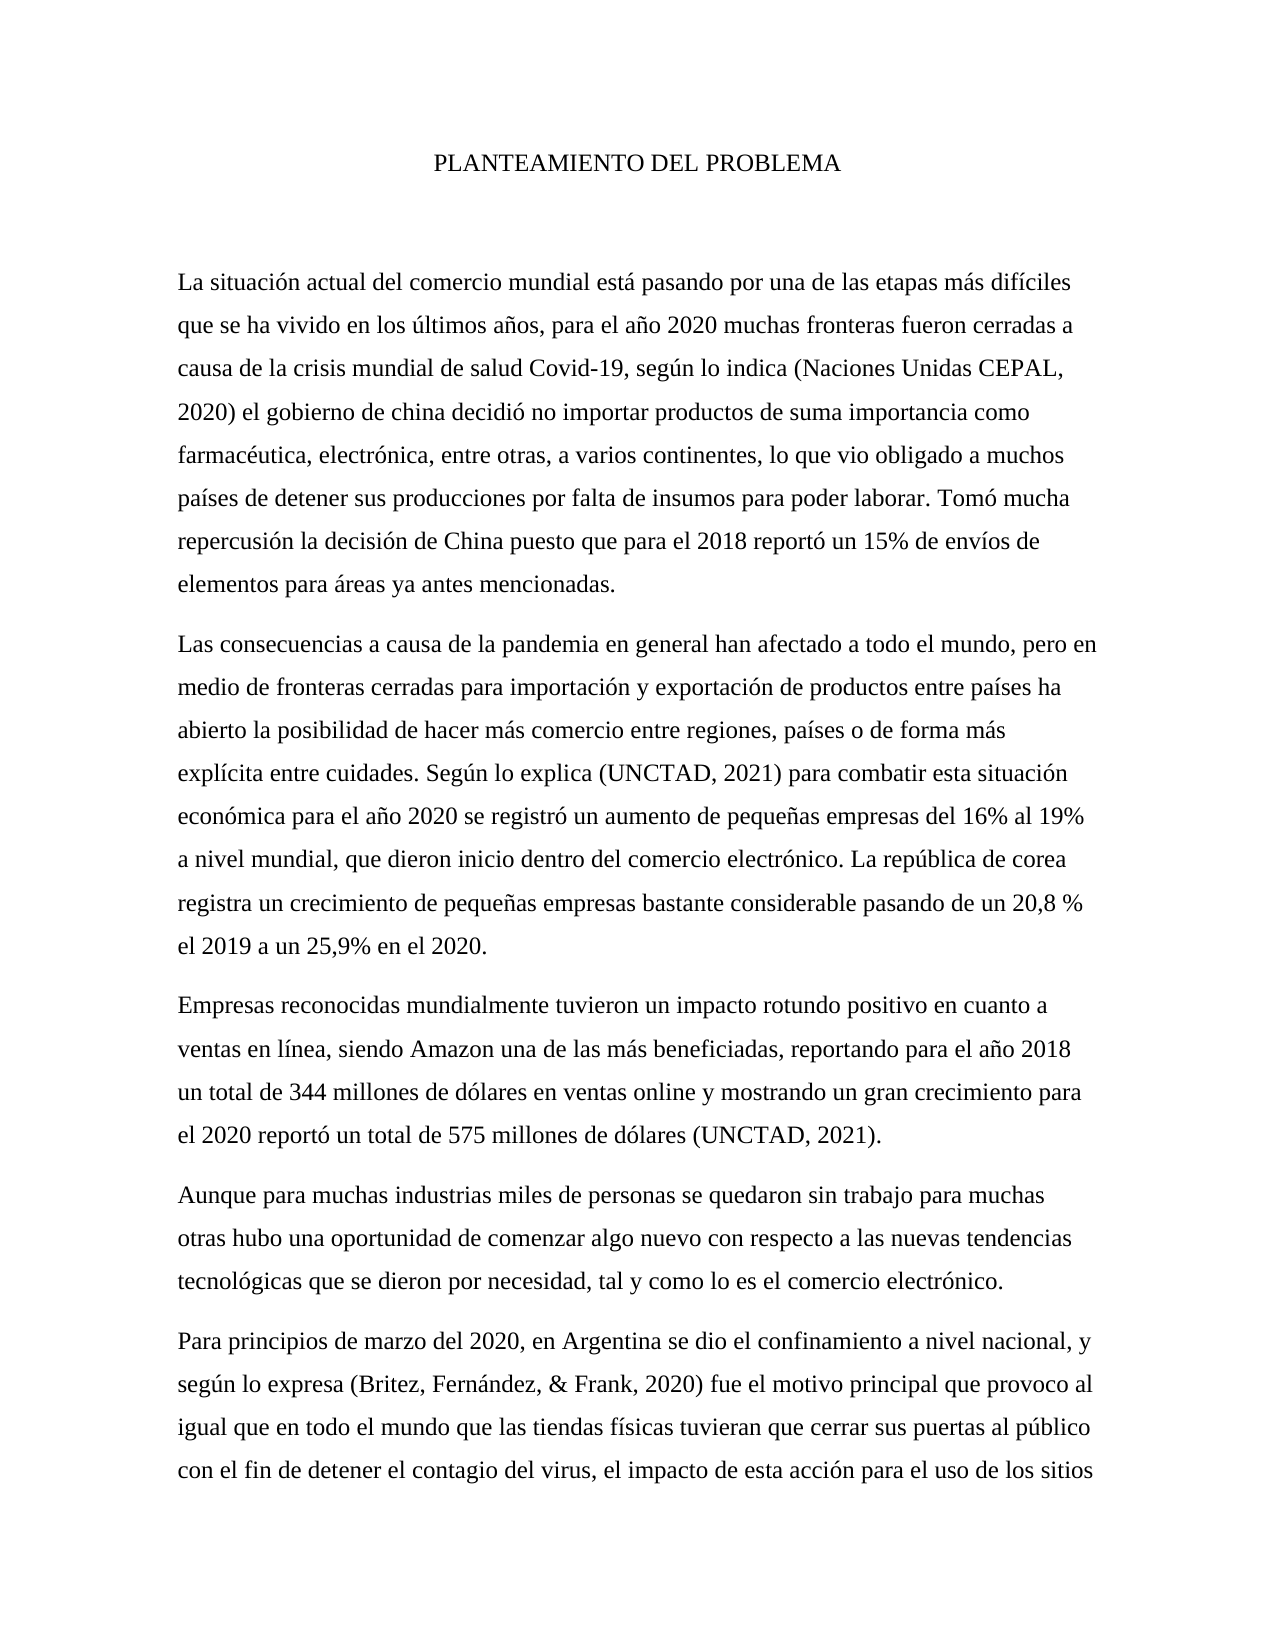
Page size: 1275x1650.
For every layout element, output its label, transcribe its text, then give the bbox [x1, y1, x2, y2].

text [177, 1326, 1098, 1484]
text Empresas reconocidas mundialmente tuvieron un impacto rotundo positivo en cuanto a ventas en línea, siendo Amazon una de las más beneficiadas, reportando para el año 2018 un total de 344 millones de dólares en ventas online y mostrando un gran crecimiento para el 2020 reportó un total de 575 millones de dólares . [177, 991, 1098, 1149]
text La situación actual del comercio mundial está pasando por una de las etapas más difíciles que se ha vivido en los últimos años, para el año 2020 muchas fronteras fueron cerradas a causa de la crisis mundial de salud Covid-19, según lo indica el gobierno de china decidió no importar productos de suma importancia como farmacéutica, electrónica, entre otras, a varios continentes, lo que vio obligado a muchos países de detener sus producciones por falta de insumos para poder laborar. Tomó mucha repercusión la decisión de China puesto que para el 2018 reportó un 15% de envíos de elementos para áreas ya antes mencionadas. [177, 267, 1098, 598]
text PLANTEAMIENTO DEL PROBLEMA [177, 148, 1098, 176]
text Aunque para muchas industrias miles de personas se quedaron sin trabajo para muchas otras hubo una oportunidad de comenzar algo nuevo con respecto a las nuevas tendencias tecnológicas que se dieron por necesidad, tal y como lo es el comercio electrónico. [177, 1180, 1098, 1295]
text Las consecuencias a causa de la pandemia en general han afectado a todo el mundo, pero en medio de fronteras cerradas para importación y exportación de productos entre países ha abierto la posibilidad de hacer más comercio entre regiones, países o de forma más explícita entre cuidades. Según lo explica para combatir esta situación económica para el año 2020 se registró un aumento de pequeñas empresas del 16% al 19% a nivel mundial, que dieron inicio dentro del comercio electrónico. La república de corea registra un crecimiento de pequeñas empresas bastante considerable pasando de un 20,8 % el 2019 a un 25,9% en el 2020. [177, 629, 1098, 959]
